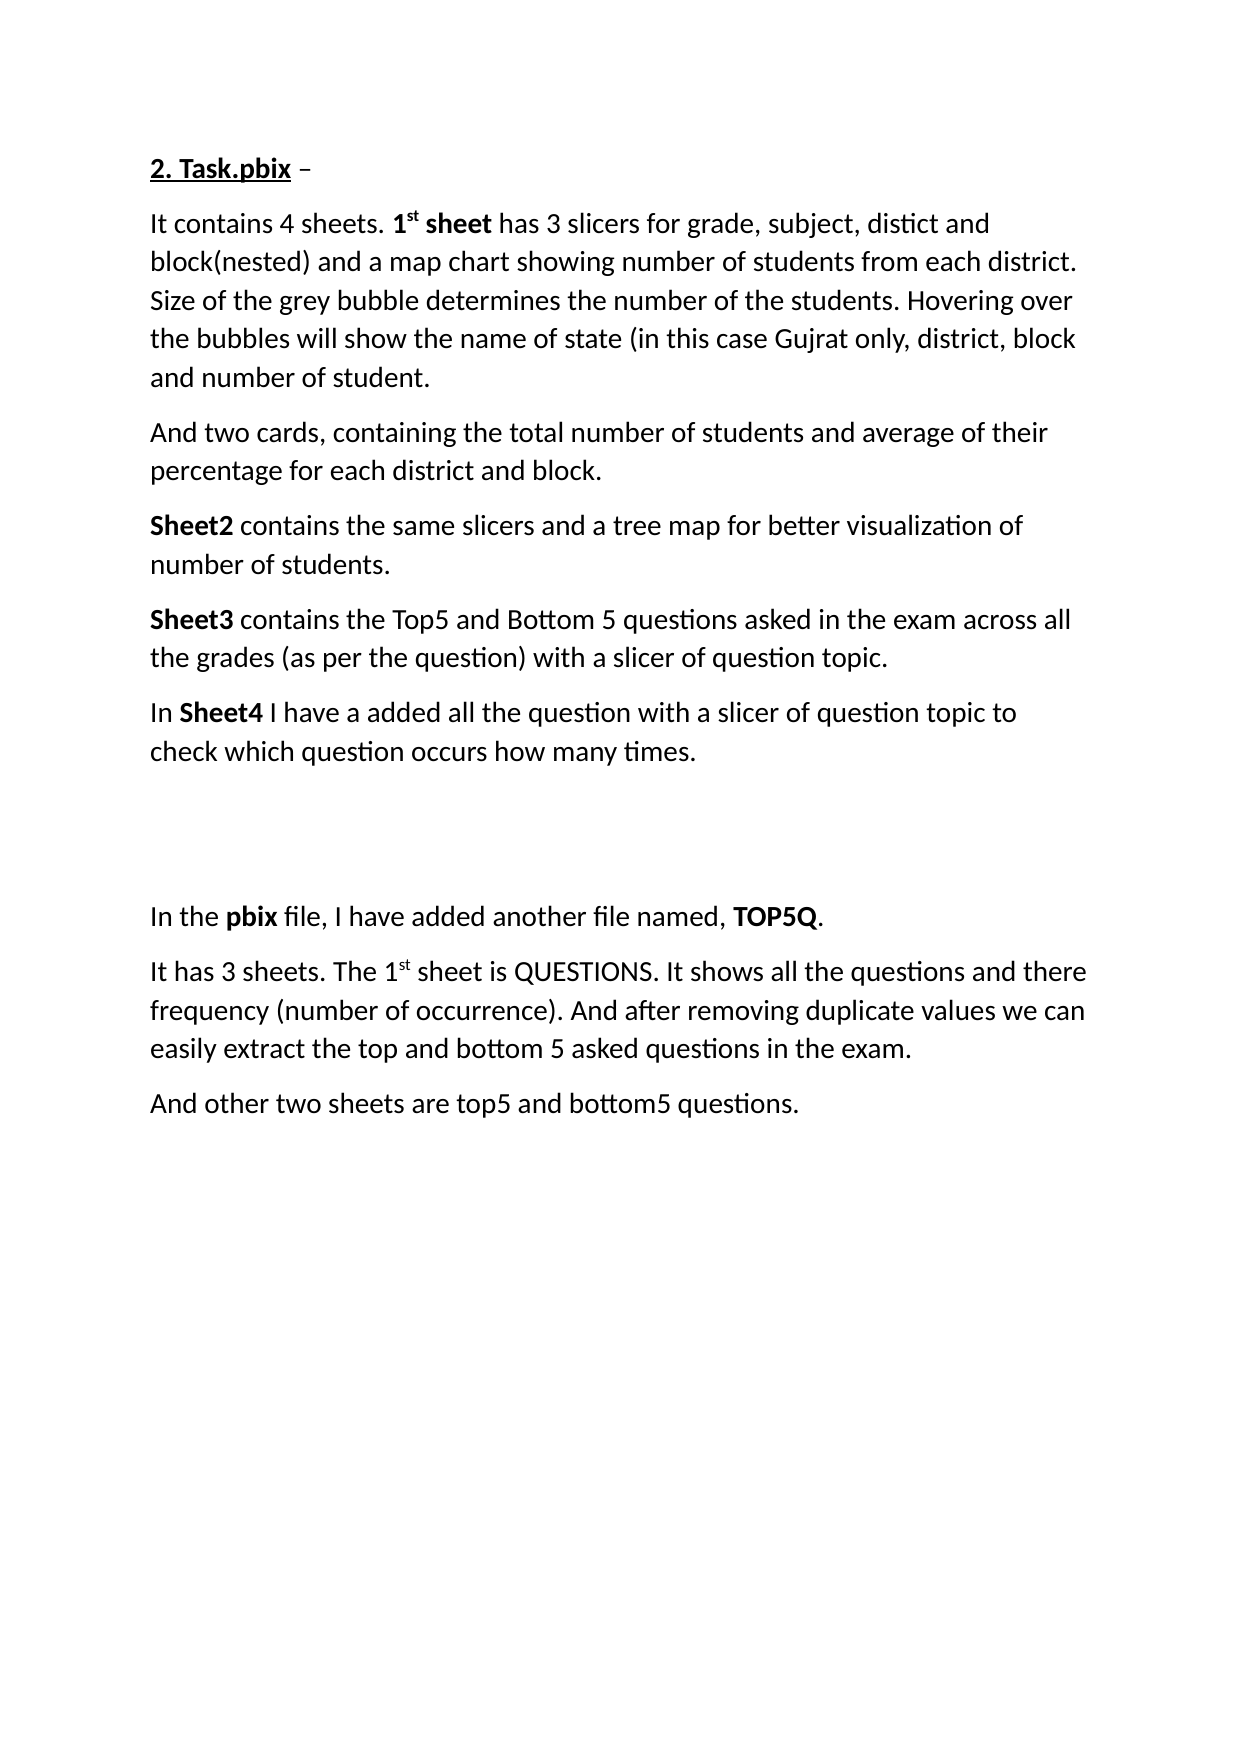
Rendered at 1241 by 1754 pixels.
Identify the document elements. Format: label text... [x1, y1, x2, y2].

text And other two sheets are top5 and bottom5 questions. [150, 1085, 1090, 1121]
text It has 3 sheets. The 1st sheet is QUESTIONS. It shows all the questions and there frequency (number of occurrence). And after removing duplicate values we can easily extract the top and bottom 5 asked questions in the exam. [150, 953, 1090, 1066]
text And two cards, containing the total number of students and average of their percentage for each district and block. [150, 414, 1090, 488]
text Sheet3 contains the Top5 and Bottom 5 questions asked in the exam across all the grades (as per the question) with a slicer of question topic. [150, 601, 1090, 675]
text 2. Task.pbix – [150, 150, 1090, 186]
text In the pbix file, I have added another file named, TOP5Q. [150, 898, 1090, 934]
text It contains 4 sheets. 1st sheet has 3 slicers for grade, subject, distict and block(nested) and a map chart showing number of students from each district. Size of the grey bubble determines the number of the students. Hovering over the bubbles will show the name of state (in this case Gujrat only, district, block and number of student. [150, 205, 1090, 394]
text Sheet2 contains the same slicers and a tree map for better visualization of number of students. [150, 507, 1090, 582]
text In Sheet4 I have a added all the question with a slicer of question topic to check which question occurs how many times. [150, 694, 1090, 769]
